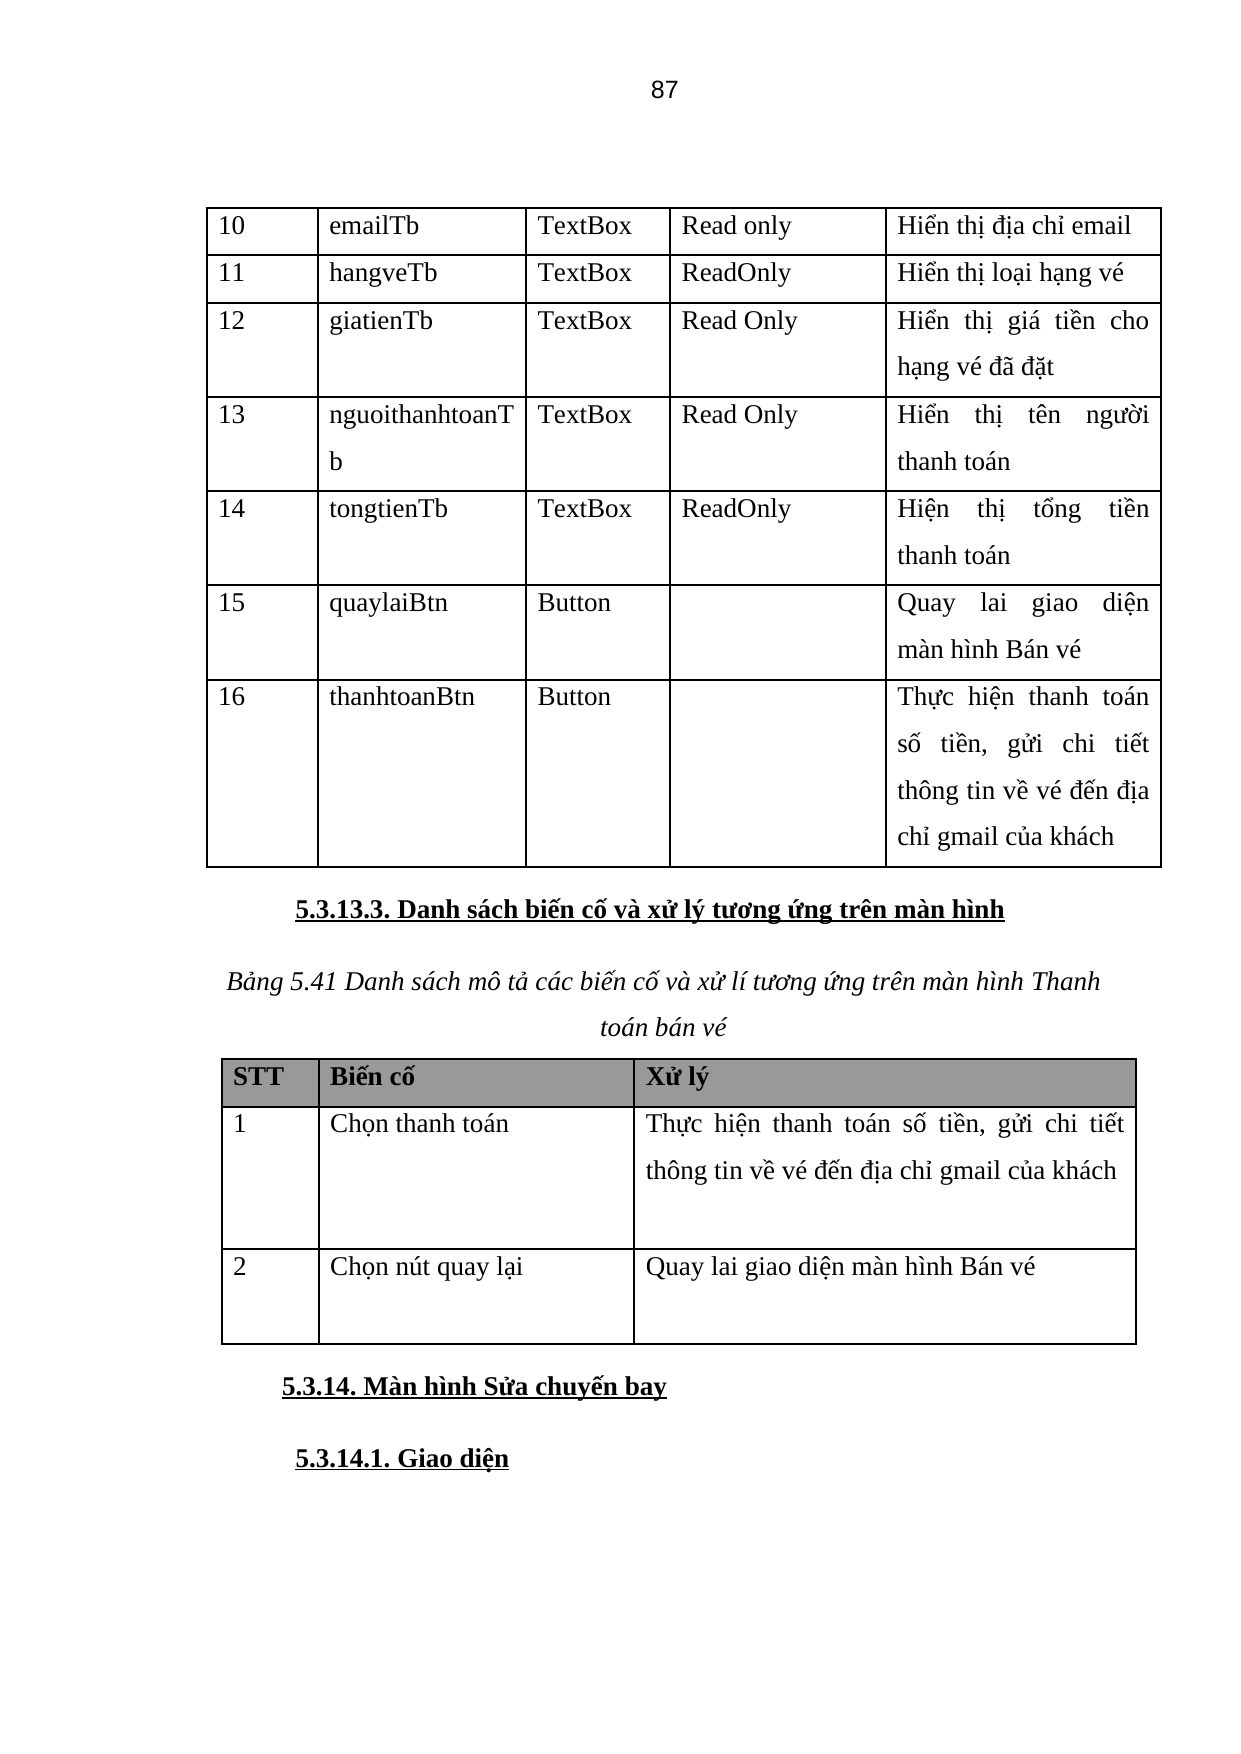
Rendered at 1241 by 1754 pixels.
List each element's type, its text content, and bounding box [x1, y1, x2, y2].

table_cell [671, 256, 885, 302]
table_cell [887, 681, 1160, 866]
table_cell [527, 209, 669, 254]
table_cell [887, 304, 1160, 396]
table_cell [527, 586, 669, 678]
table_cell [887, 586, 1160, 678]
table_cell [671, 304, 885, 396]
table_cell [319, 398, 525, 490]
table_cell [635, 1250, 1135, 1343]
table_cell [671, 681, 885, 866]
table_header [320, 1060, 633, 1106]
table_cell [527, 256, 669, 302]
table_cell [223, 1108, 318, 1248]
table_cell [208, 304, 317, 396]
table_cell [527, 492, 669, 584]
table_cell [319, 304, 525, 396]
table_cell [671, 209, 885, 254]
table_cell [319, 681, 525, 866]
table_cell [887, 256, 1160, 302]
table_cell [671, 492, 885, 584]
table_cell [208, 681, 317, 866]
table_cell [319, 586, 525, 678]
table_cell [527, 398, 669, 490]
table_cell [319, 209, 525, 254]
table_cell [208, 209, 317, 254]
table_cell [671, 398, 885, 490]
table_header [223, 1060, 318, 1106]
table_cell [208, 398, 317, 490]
subtitle Màn hình Sửa chuyến bay [266, 1370, 1122, 1401]
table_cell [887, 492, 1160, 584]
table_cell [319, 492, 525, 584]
subtitle Danh sách biến cố và xử lý tương ứng trên màn hình [295, 893, 1122, 924]
subtitle Giao diện [295, 1442, 1122, 1473]
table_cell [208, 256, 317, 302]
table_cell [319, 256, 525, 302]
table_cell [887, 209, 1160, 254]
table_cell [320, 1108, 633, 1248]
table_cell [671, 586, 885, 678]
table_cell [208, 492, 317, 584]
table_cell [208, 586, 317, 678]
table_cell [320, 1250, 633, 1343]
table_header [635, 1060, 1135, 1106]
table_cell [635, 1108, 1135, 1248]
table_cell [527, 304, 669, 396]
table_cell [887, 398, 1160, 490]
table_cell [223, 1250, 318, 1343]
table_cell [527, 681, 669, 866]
